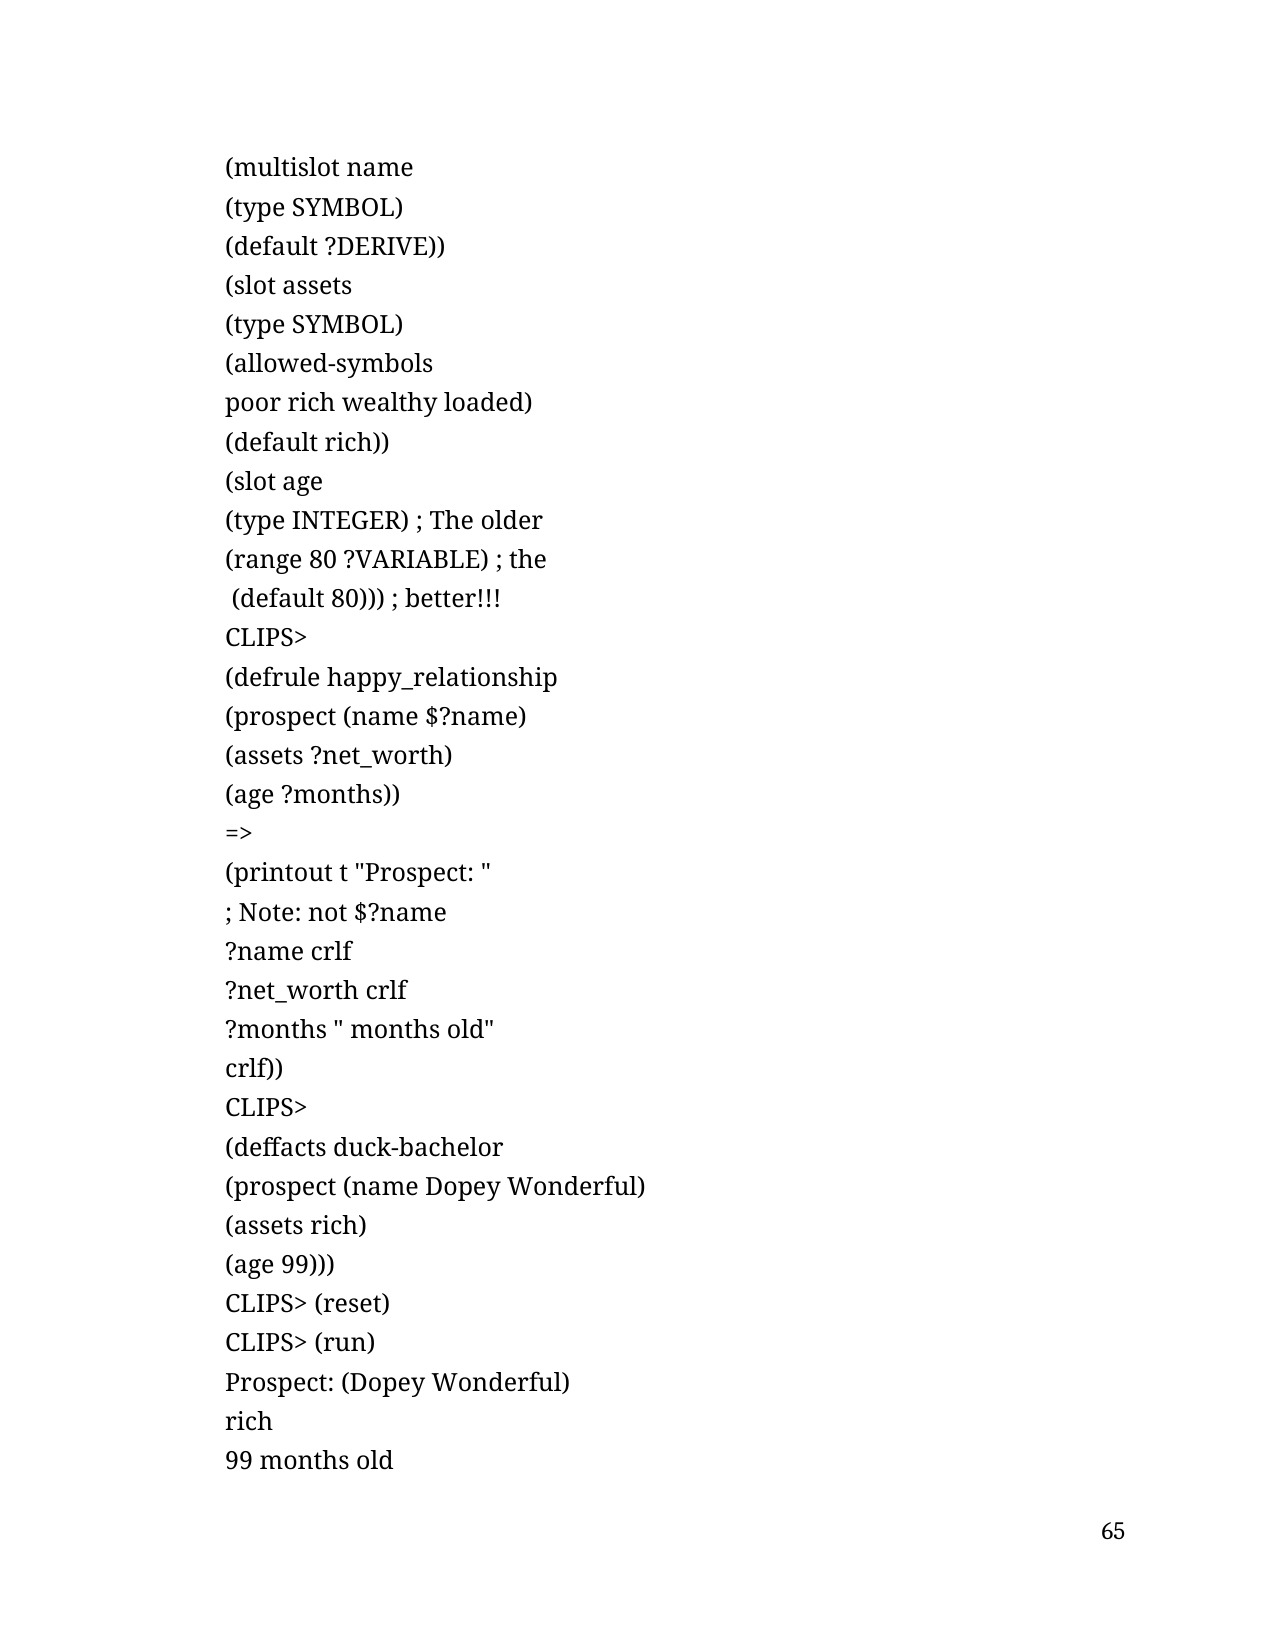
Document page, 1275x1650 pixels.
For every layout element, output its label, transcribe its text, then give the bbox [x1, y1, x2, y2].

text (slot assets [150, 267, 1125, 302]
text rich [150, 1403, 1125, 1437]
text (prospect (name Dopey Wonderful) [150, 1168, 1125, 1202]
text => [150, 816, 1125, 850]
text CLIPS> (reset) [150, 1286, 1125, 1320]
text (deffacts duck-bachelor [150, 1129, 1125, 1163]
text (age 99))) [150, 1247, 1125, 1281]
text (slot age [150, 463, 1125, 497]
text (type SYMBOL) [150, 189, 1125, 223]
text (defrule happy_relationship [150, 659, 1125, 693]
text (multislot name [150, 150, 1125, 184]
text (allowed-symbols [150, 346, 1125, 380]
text ?name crlf [150, 933, 1125, 967]
text Prospect: (Dopey Wonderful) [150, 1364, 1125, 1398]
text (printout t "Prospect: " [150, 855, 1125, 889]
text (type SYMBOL) [150, 307, 1125, 341]
text 99 months old [150, 1442, 1125, 1477]
text ?net_worth crlf [150, 972, 1125, 1007]
text ; Note: not $?name [150, 894, 1125, 928]
text CLIPS> [150, 1090, 1125, 1124]
text (age ?months)) [150, 777, 1125, 811]
text (prospect (name $?name) [150, 698, 1125, 732]
text (range 80 ?VARIABLE) ; the [150, 542, 1125, 576]
text CLIPS> (run) [150, 1325, 1125, 1359]
text (assets rich) [150, 1207, 1125, 1242]
text (default ?DERIVE)) [150, 228, 1125, 262]
text poor rich wealthy loaded) [150, 385, 1125, 419]
text crlf)) [150, 1051, 1125, 1085]
text (assets ?net_worth) [150, 737, 1125, 772]
text (default rich)) [150, 424, 1125, 458]
text (default 80))) ; better!!! [150, 581, 1125, 615]
text (type INTEGER) ; The older [150, 502, 1125, 537]
text ?months " months old" [150, 1012, 1125, 1046]
text CLIPS> [150, 620, 1125, 654]
